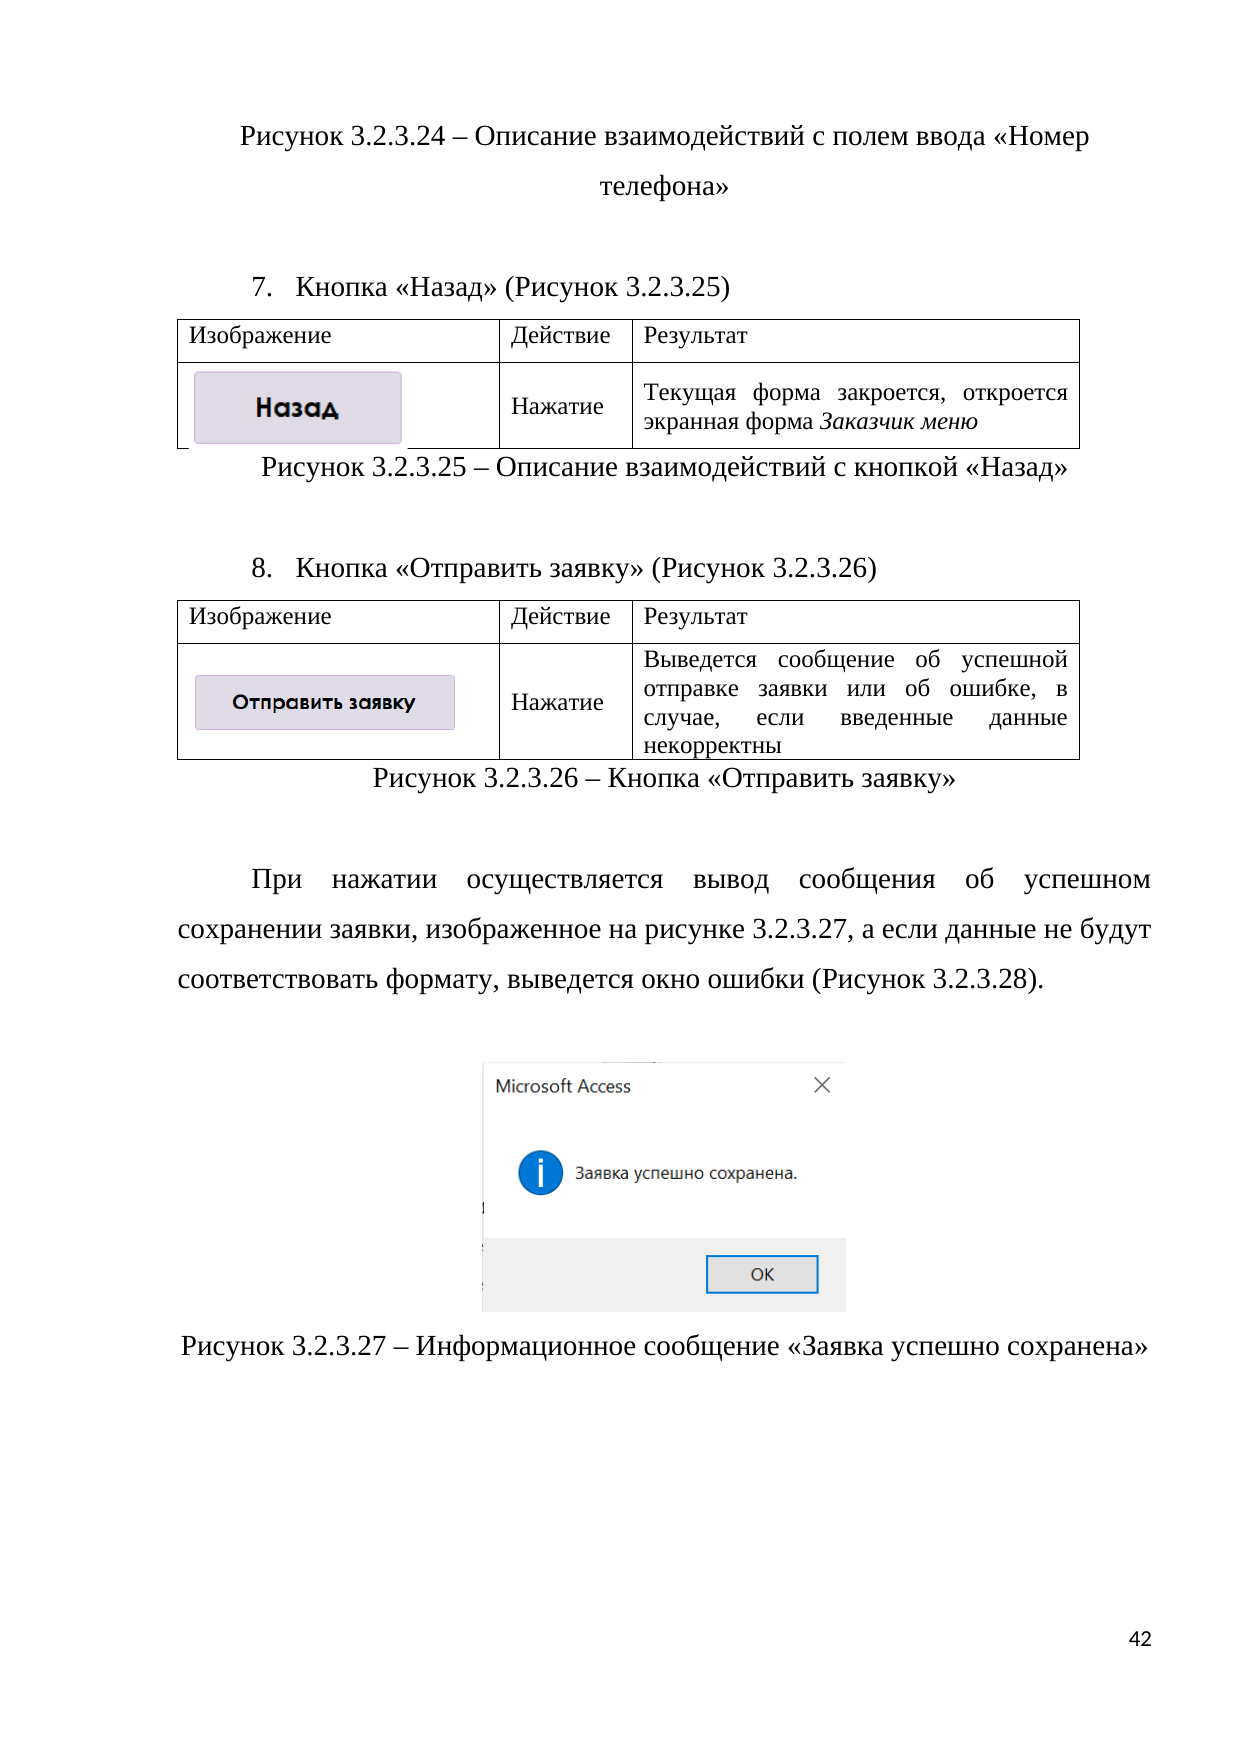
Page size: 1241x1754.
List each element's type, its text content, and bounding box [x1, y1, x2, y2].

table_cell [178, 644, 499, 759]
text Рисунок 3.2.3.24 – Описание взаимодействий с полем ввода «Номер телефона» [177, 118, 1152, 202]
table_cell Нажатие [500, 363, 632, 448]
table_header Результат [633, 320, 1079, 362]
table_header Результат [633, 601, 1079, 643]
picture [188, 668, 459, 735]
table_cell Текущая форма закроется, откроется экранная форма Заказчик меню [633, 363, 1079, 448]
list Кнопка «Назад» (Рисунок 3.2.3.25) [177, 269, 1152, 303]
table_cell [408, 363, 499, 448]
table_header Действие [500, 320, 632, 362]
text Рисунок 3.2.3.26 – Кнопка «Отправить заявку» [177, 760, 1152, 794]
table_cell Нажатие [500, 644, 632, 759]
table_cell Выведется сообщение об успешной отправке заявки или об ошибке, в случае, если введенные данные некорректны [633, 644, 1079, 759]
text Рисунок 3.2.3.25 – Описание взаимодействий с кнопкой «Назад» [177, 449, 1152, 483]
text Рисунок 3.2.3.27 – Информационное сообщение «Заявка успешно сохранена» [177, 1328, 1152, 1362]
text При нажатии осуществляется вывод сообщения об успешном сохранении заявки, изображенное на рисунке 3.2.3.27, а если данные не будут соответствовать формату, выведется окно ошибки (Рисунок 3.2.3.28). [177, 861, 1152, 995]
table_cell [178, 363, 188, 448]
table_header Действие [500, 601, 632, 643]
table_header Изображение [178, 320, 499, 362]
list Кнопка «Отправить заявку» (Рисунок 3.2.3.26) [177, 550, 1152, 583]
picture [188, 363, 408, 449]
table_header Изображение [178, 601, 499, 643]
picture [482, 1062, 847, 1312]
